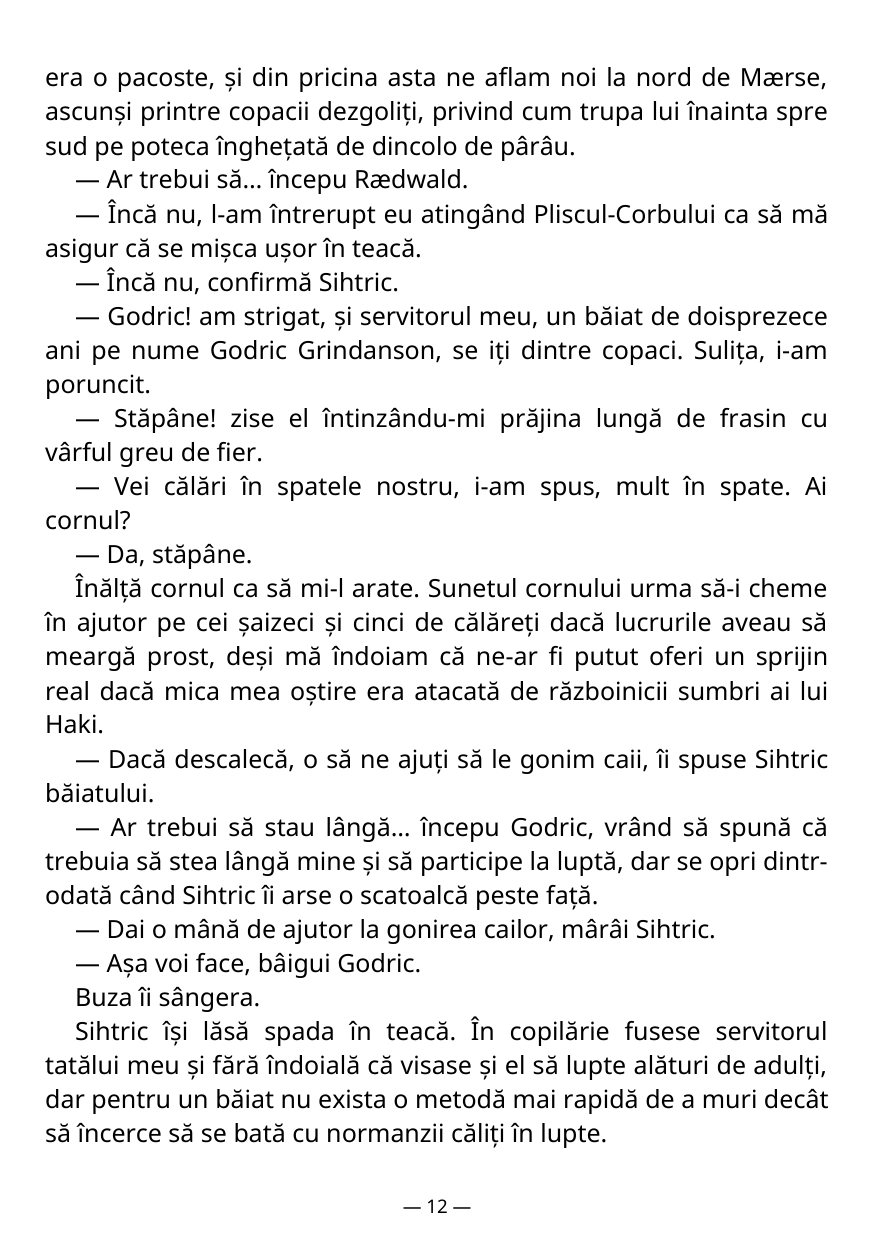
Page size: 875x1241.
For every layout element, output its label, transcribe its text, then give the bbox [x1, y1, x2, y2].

text Buza îi sângera. [45, 980, 829, 1014]
text — Ar trebui să stau lângă… începu Godric, vrând să spună că trebuia să stea lângă mine şi să participe la luptă, dar se opri dintr-odată când Sihtric îi arse o scatoalcă peste faţă. [45, 809, 829, 912]
text Sihtric îşi lăsă spada în teacă. În copilărie fusese servitorul tatălui meu şi fără îndoială că visase şi el să lupte alături de adulţi, dar pentru un băiat nu exista o metodă mai rapidă de a muri decât să încerce să se bată cu normanzii căliţi în lupte. [45, 1014, 829, 1150]
text — Ar trebui să… începu Rædwald. [45, 162, 829, 196]
text — Aşa voi face, bâigui Godric. [45, 946, 829, 980]
text — Vei călări în spatele nostru, i-am spus, mult în spate. Ai cornul? [45, 469, 829, 537]
text — Dacă descalecă, o să ne ajuţi să le gonim caii, îi spuse Sihtric băiatului. [45, 741, 829, 809]
text — Încă nu, confirmă Sihtric. [45, 264, 829, 298]
text — Dai o mână de ajutor la gonirea cailor, mârâi Sihtric. [45, 912, 829, 946]
text — Încă nu, l-am întrerupt eu atingând Pliscul-Corbului ca să mă asigur că se mişca uşor în teacă. [45, 196, 829, 264]
text — Stăpâne! zise el întinzându-mi prăjina lungă de frasin cu vârful greu de fier. [45, 401, 829, 469]
text Înălţă cornul ca să mi-l arate. Sunetul cornului urma să-i cheme în ajutor pe cei şaizeci şi cinci de călăreţi dacă lucrurile aveau să meargă prost, deşi mă îndoiam că ne-ar fi putut oferi un sprijin real dacă mica mea oştire era atacată de războinicii sumbri ai lui Haki. [45, 571, 829, 741]
text — Godric! am strigat, şi servitorul meu, un băiat de doisprezece ani pe nume Godric Grindanson, se iţi dintre copaci. Suliţa, i-am poruncit. [45, 298, 829, 401]
text — Da, stăpâne. [45, 537, 829, 571]
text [45, 60, 829, 162]
